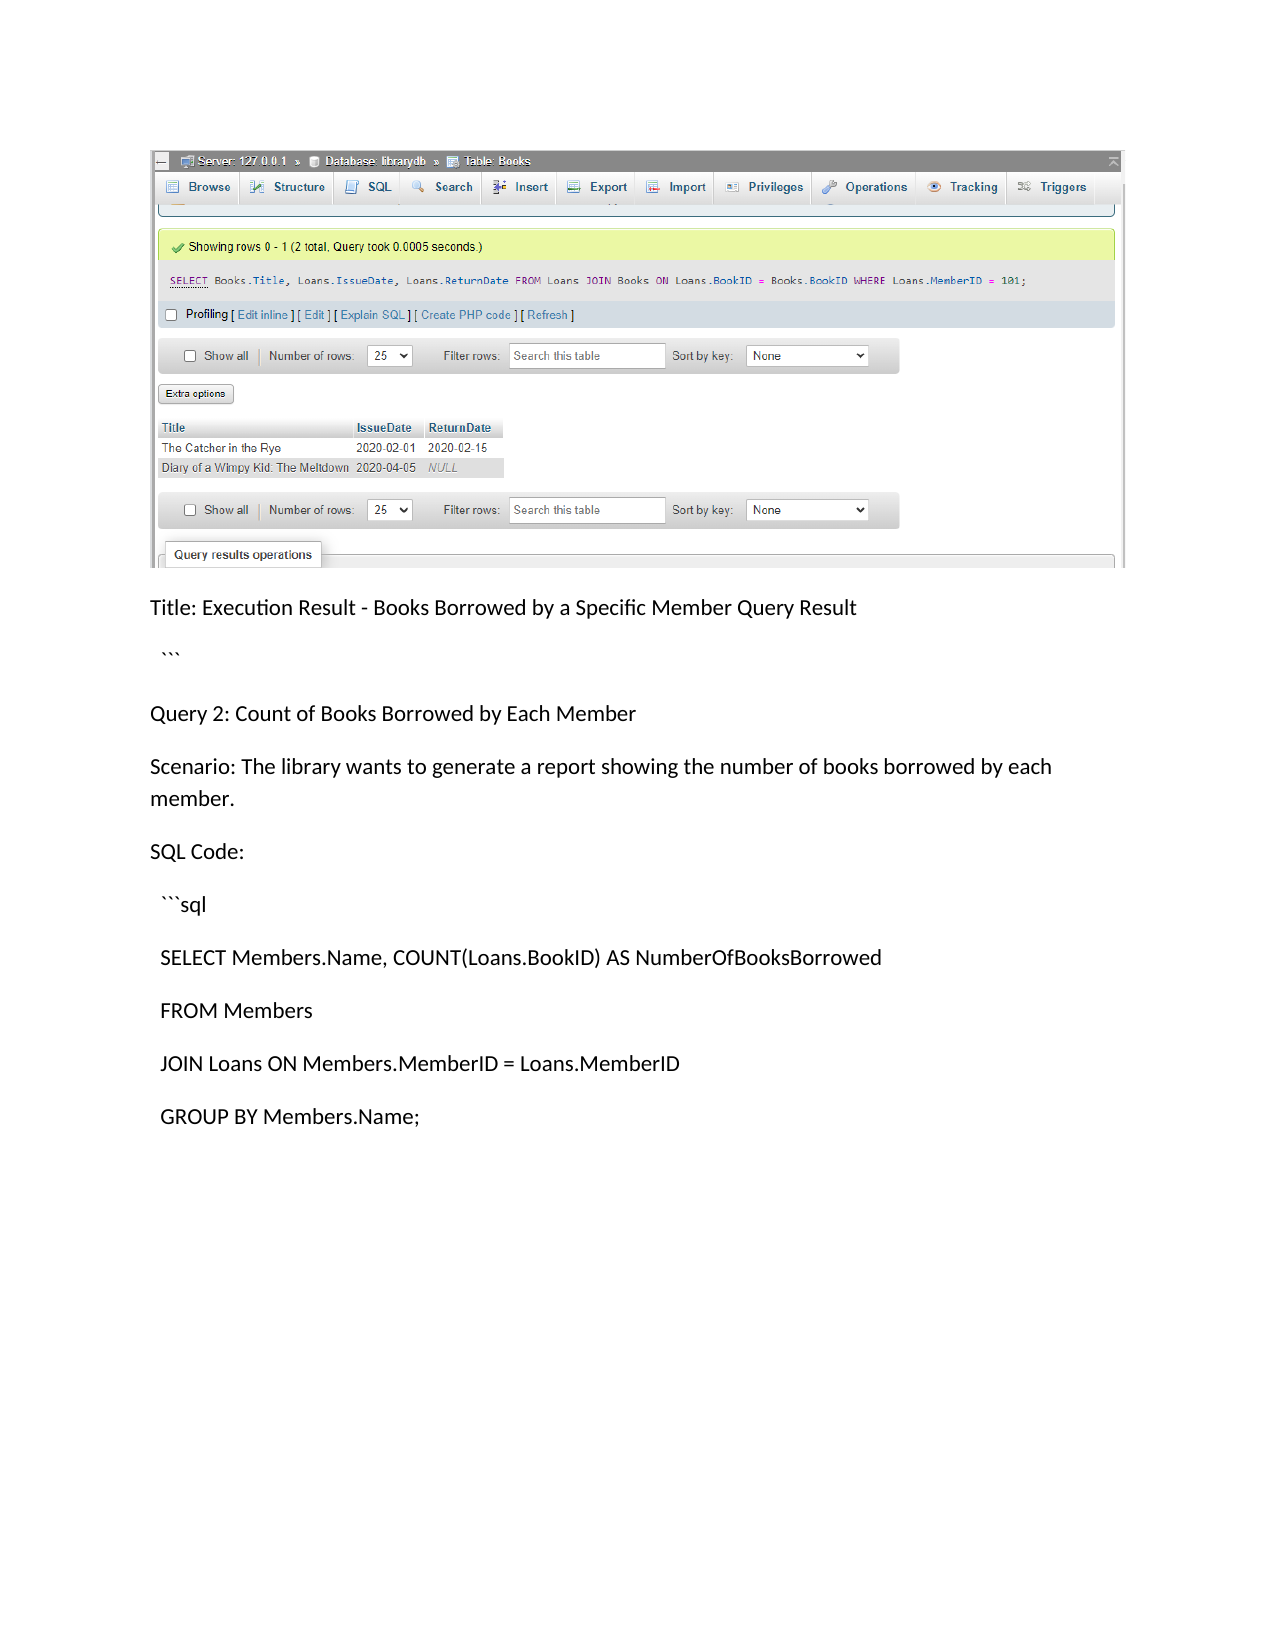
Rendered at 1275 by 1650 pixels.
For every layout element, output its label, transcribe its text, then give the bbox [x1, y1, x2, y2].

picture [150, 150, 1125, 568]
text Title: Execution Result - Books Borrowed by a Specific Member Query Result [150, 593, 1125, 621]
text FROM Members [150, 996, 1125, 1024]
text ```sql [150, 890, 1125, 918]
text Scenario: The library wants to generate a report showing the number of books borrowed by each member. [150, 752, 1125, 812]
text GROUP BY Members.Name; [150, 1102, 1125, 1130]
text SELECT Members.Name, COUNT(Loans.BookID) AS NumberOfBooksBorrowed [150, 943, 1125, 971]
text SQL Code: [150, 837, 1125, 865]
text JOIN Loans ON Members.MemberID = Loans.MemberID [150, 1049, 1125, 1077]
text ``` [150, 646, 1125, 674]
text Query 2: Count of Books Borrowed by Each Member [150, 699, 1125, 727]
